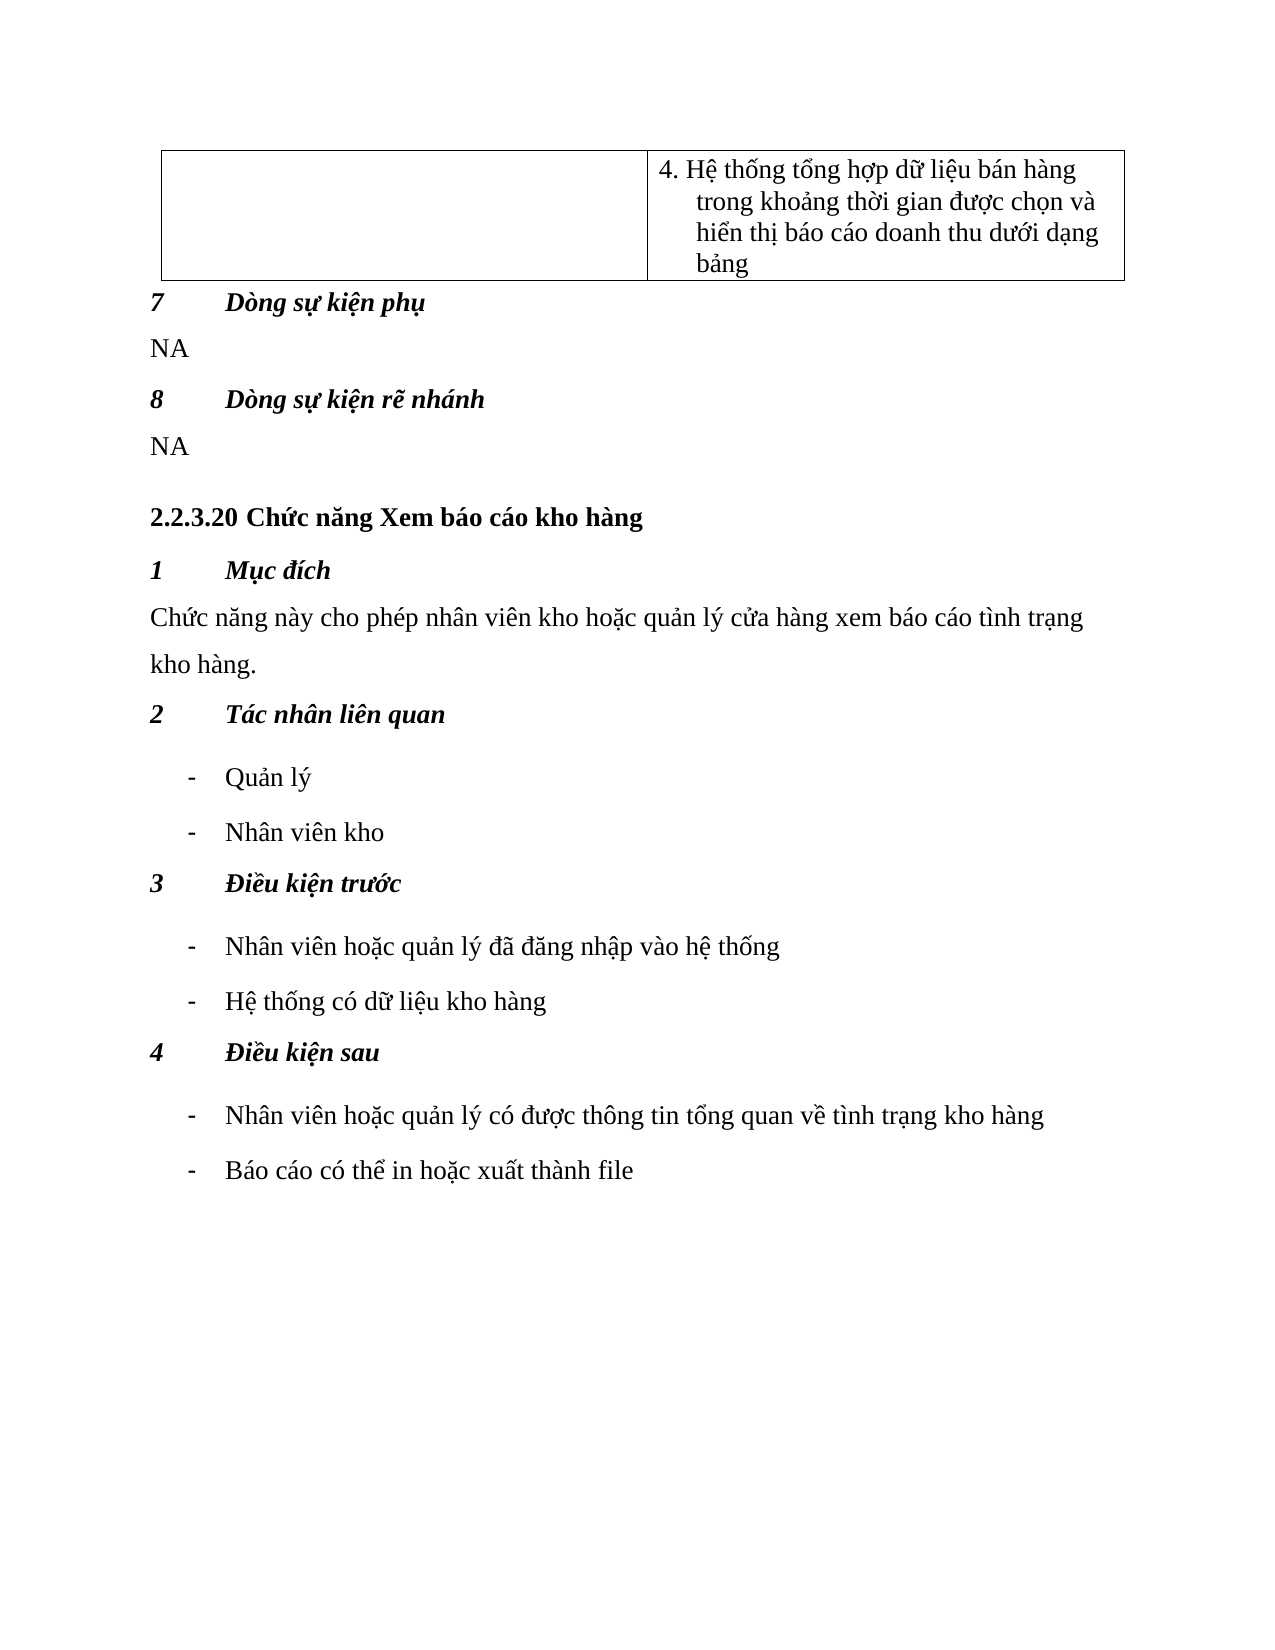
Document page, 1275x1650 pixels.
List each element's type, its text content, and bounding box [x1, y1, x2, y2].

list Nhân viên kho [187, 813, 1125, 849]
text Chức năng này cho phép nhân viên kho hoặc quản lý cửa hàng xem báo cáo tình trạng kho hàng. [150, 601, 1125, 679]
text NA [150, 332, 1125, 363]
subtitle Điều kiện sau [150, 1036, 1125, 1068]
subtitle Tác nhân liên quan [150, 698, 1125, 730]
table_cell [162, 151, 647, 280]
list Báo cáo có thể in hoặc xuất thành file [187, 1151, 1125, 1187]
list Hệ thống có dữ liệu kho hàng [187, 982, 1125, 1018]
table_cell 4. Hệ thống tổng hợp dữ liệu bán hàng trong khoảng thời gian được chọn và hiển thị báo cáo doanh thu dưới dạng bảng [648, 151, 1124, 280]
list Quản lý [187, 758, 1125, 794]
subtitle Chức năng Xem báo cáo kho hàng [150, 501, 1125, 533]
subtitle Điều kiện trước [150, 867, 1125, 899]
list Nhân viên hoặc quản lý đã đăng nhập vào hệ thống [187, 927, 1125, 963]
text NA [150, 430, 1125, 461]
subtitle Dòng sự kiện phụ [150, 286, 1125, 317]
subtitle 1 Mục đích [150, 554, 1125, 586]
list Nhân viên hoặc quản lý có được thông tin tổng quan về tình trạng kho hàng [187, 1096, 1125, 1132]
subtitle Dòng sự kiện rẽ nhánh [150, 383, 1125, 414]
